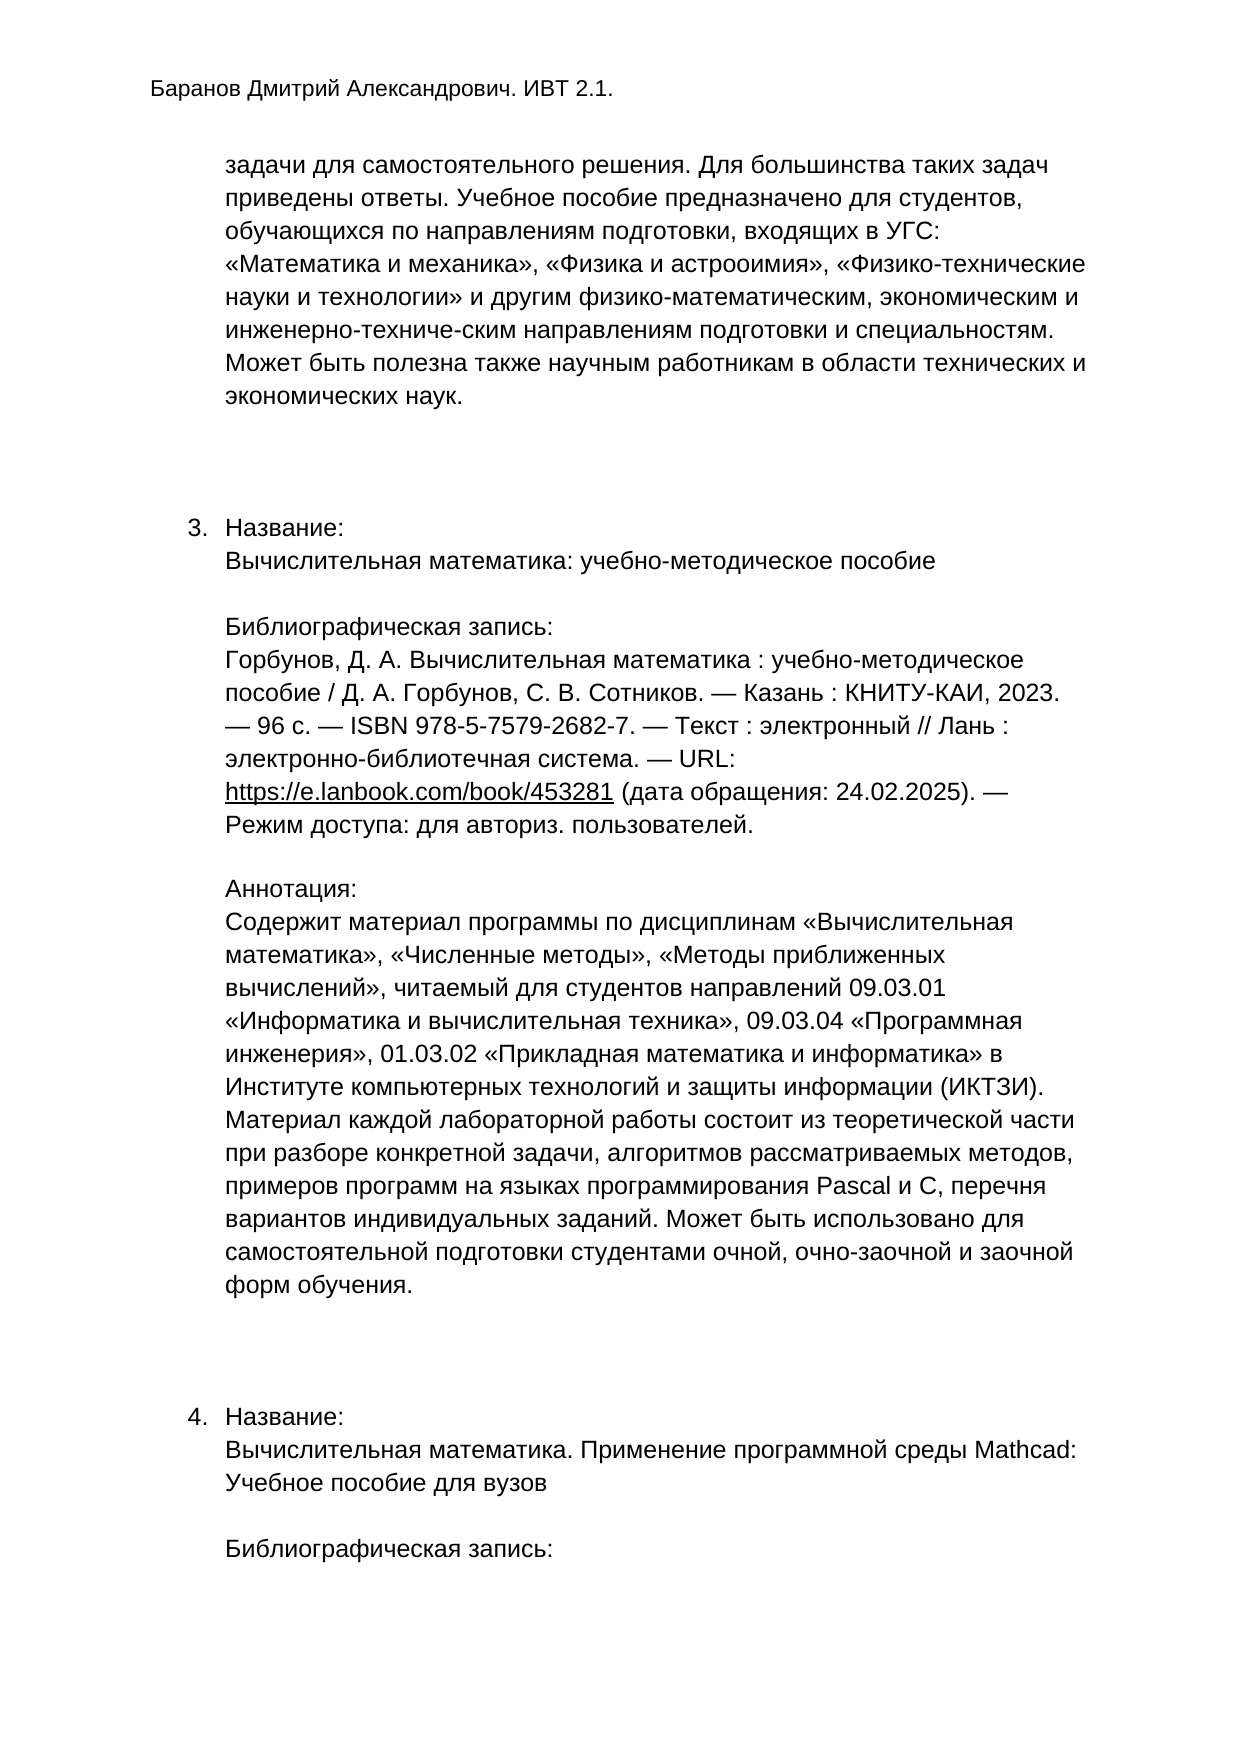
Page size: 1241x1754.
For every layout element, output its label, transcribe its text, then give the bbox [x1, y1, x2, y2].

text Содержит материал программы по дисциплинам «Вычислительная математика», «Численные методы», «Методы приближенных вычислений», читаемый для студентов направлений 09.03.01 «Информатика и вычислительная техника», 09.03.04 «Программная инженерия», 01.03.02 «Прикладная математика и информатика» в Институте компьютерных технологий и защиты информации (ИКТЗИ). Материал каждой лабораторной работы состоит из теоретической части при разборе конкретной задачи, алгоритмов рассматриваемых методов, примеров программ на языках программирования Pascal и C, перечня вариантов индивидуальных заданий. Может быть использовано для самостоятельной подготовки студентами очной, очно-заочной и заочной форм обучения. [225, 907, 1090, 1299]
text Аннотация: [225, 874, 1090, 903]
text Вычислительная математика. Применение программной среды Mathcad: Учебное пособие для вузов [225, 1435, 1090, 1497]
list Название: [187, 513, 1090, 542]
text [225, 150, 1090, 410]
text Библиографическая запись: [225, 612, 1090, 641]
text Библиографическая запись: [225, 1534, 1090, 1563]
text Горбунов, Д. А. Вычислительная математика : учебно-методическое пособие / Д. А. Горбунов, С. В. Сотников. — Казань : КНИТУ-КАИ, 2023. — 96 с. — ISBN 978-5-7579-2682-7. — Текст : электронный // Лань : электронно-библиотечная система. — URL: https://e.lanbook.com/book/453281 (дата обращения: 24.02.2025). — Режим доступа: для авториз. пользователей. [225, 645, 1090, 839]
list Название: [187, 1402, 1090, 1431]
text Вычислительная математика: учебно-методическое пособие [225, 546, 1090, 575]
